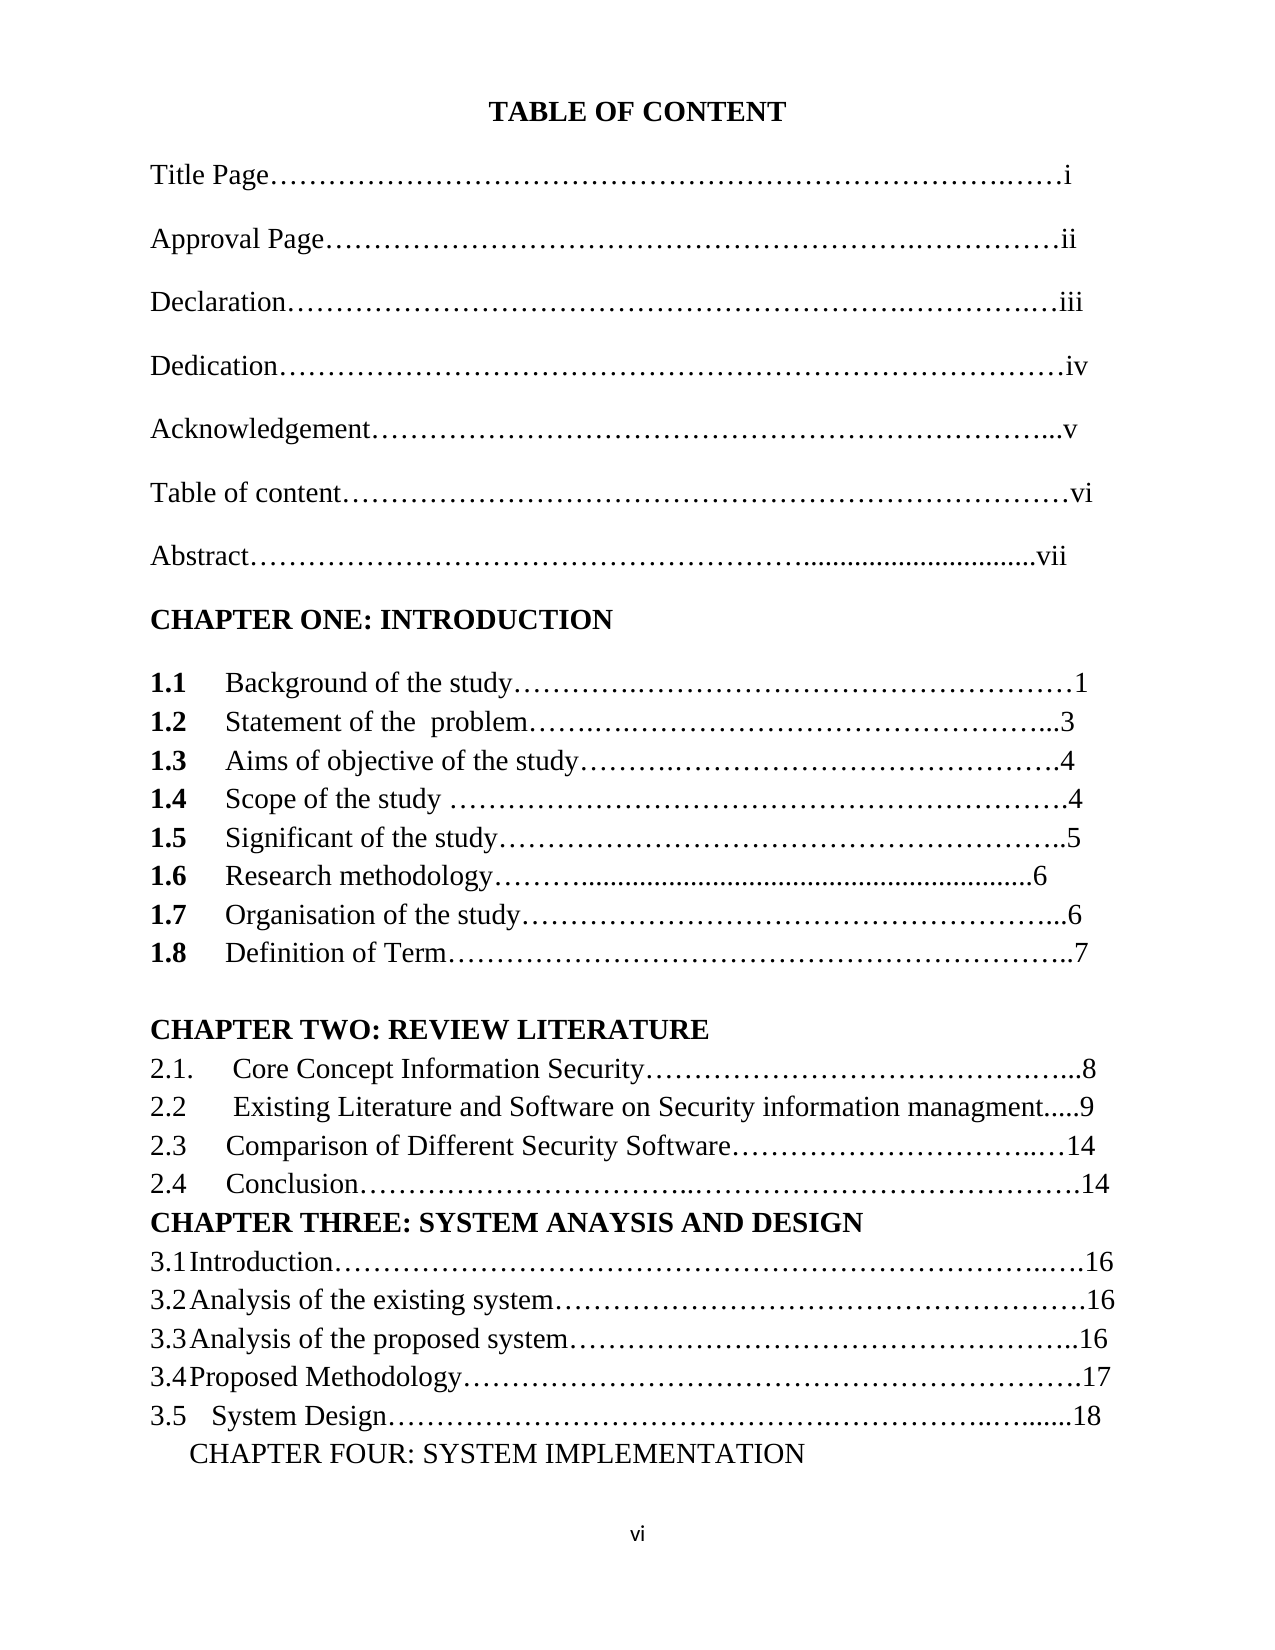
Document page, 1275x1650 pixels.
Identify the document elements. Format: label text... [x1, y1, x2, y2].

list Introduction………………………………………………………………..….16 [150, 1244, 1124, 1277]
text Abstract…………………………………………………................................vii [150, 538, 1124, 572]
list Analysis of the existing system……………………………………………….16 [150, 1282, 1124, 1316]
list Conclusion……………………………..………………………………….14 [150, 1167, 1124, 1200]
list System Design……………………………………….……………..….......18 [150, 1398, 1124, 1431]
list Definition of Term………………………………………………………..7 [150, 935, 1124, 969]
list Background of the study………….………………………………………1 [150, 666, 1124, 699]
list Scope of the study ……………………………………………………….4 [150, 781, 1124, 815]
list CHAPTER FOUR: SYSTEM IMPLEMENTATION [189, 1436, 1124, 1470]
text Table of content…………………………………………………………………vi [150, 475, 1124, 508]
text Acknowledgement……………………………………………………………...v [150, 411, 1124, 445]
list Comparison of Different Security Software…………………………..…14 [150, 1128, 1124, 1162]
list Proposed Methodology……………………………………………………….17 [150, 1359, 1124, 1393]
list Analysis of the proposed system……………………………………………..16 [150, 1321, 1124, 1354]
list Organisation of the study………………………………………………...6 [150, 897, 1124, 930]
list Research methodology………..............................................................6 [150, 858, 1124, 892]
list Existing Literature and Software on Security information managment.....9 [150, 1089, 1124, 1123]
list Aims of objective of the study……….………………………………….4 [150, 743, 1124, 776]
list Core Concept Information Security………………………………….…...8 [150, 1051, 1124, 1084]
text Declaration……………………………………………………….………….…iii [150, 284, 1124, 318]
text Title Page………………………………………………………………….……i [150, 157, 1124, 191]
text Dedication………………………………………………………………………iv [150, 348, 1124, 381]
list CHAPTER TWO: REVIEW LITERATURE [150, 1012, 1124, 1046]
list Significant of the study…………………………………………………..5 [150, 820, 1124, 853]
text CHAPTER ONE: INTRODUCTION [150, 602, 1124, 636]
text Approval Page…………………………………………………….……………ii [150, 221, 1124, 254]
list CHAPTER THREE: SYSTEM ANAYSIS AND DESIGN [150, 1205, 1124, 1239]
text TABLE OF CONTENT [150, 94, 1124, 127]
list Statement of the problem…….….……………………………………...3 [150, 704, 1124, 738]
